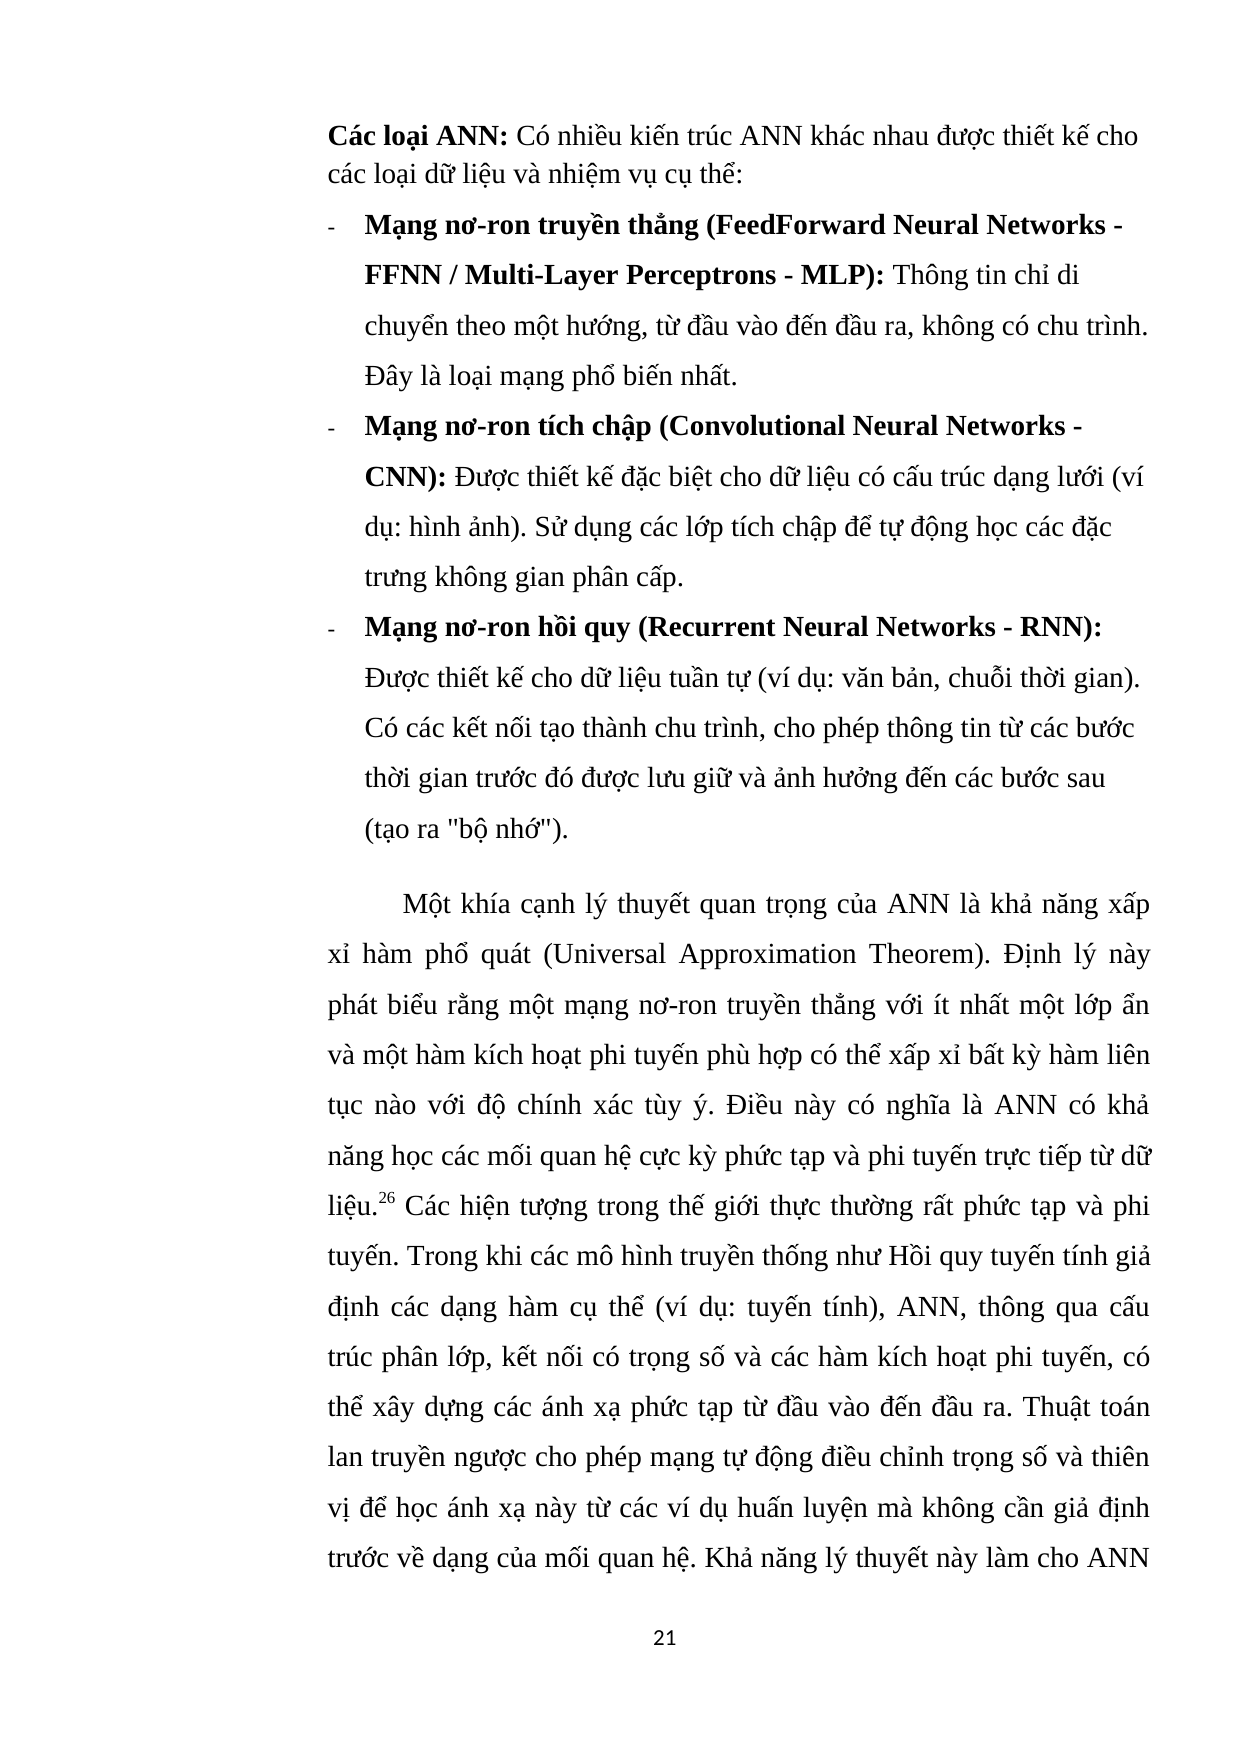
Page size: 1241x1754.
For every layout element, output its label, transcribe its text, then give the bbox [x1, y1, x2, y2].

text Các loại ANN: Có nhiều kiến trúc ANN khác nhau được thiết kế cho các loại dữ liệu và nhiệm vụ cụ thể: [327, 118, 1152, 190]
list Mạng nơ-ron truyền thẳng (FeedForward Neural Networks - FFNN / Multi-Layer Perceptrons - MLP): Thông tin chỉ di chuyển theo một hướng, từ đầu vào đến đầu ra, không có chu trình. Đây là loại mạng phổ biến nhất. [327, 207, 1152, 392]
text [327, 886, 1152, 1574]
list Mạng nơ-ron tích chập (Convolutional Neural Networks - CNN): Được thiết kế đặc biệt cho dữ liệu có cấu trúc dạng lưới (ví dụ: hình ảnh). Sử dụng các lớp tích chập để tự động học các đặc trưng không gian phân cấp. [327, 408, 1152, 593]
list Mạng nơ-ron hồi quy (Recurrent Neural Networks - RNN): Được thiết kế cho dữ liệu tuần tự (ví dụ: văn bản, chuỗi thời gian). Có các kết nối tạo thành chu trình, cho phép thông tin từ các bước thời gian trước đó được lưu giữ và ảnh hưởng đến các bước sau (tạo ra "bộ nhớ"). [327, 609, 1152, 844]
